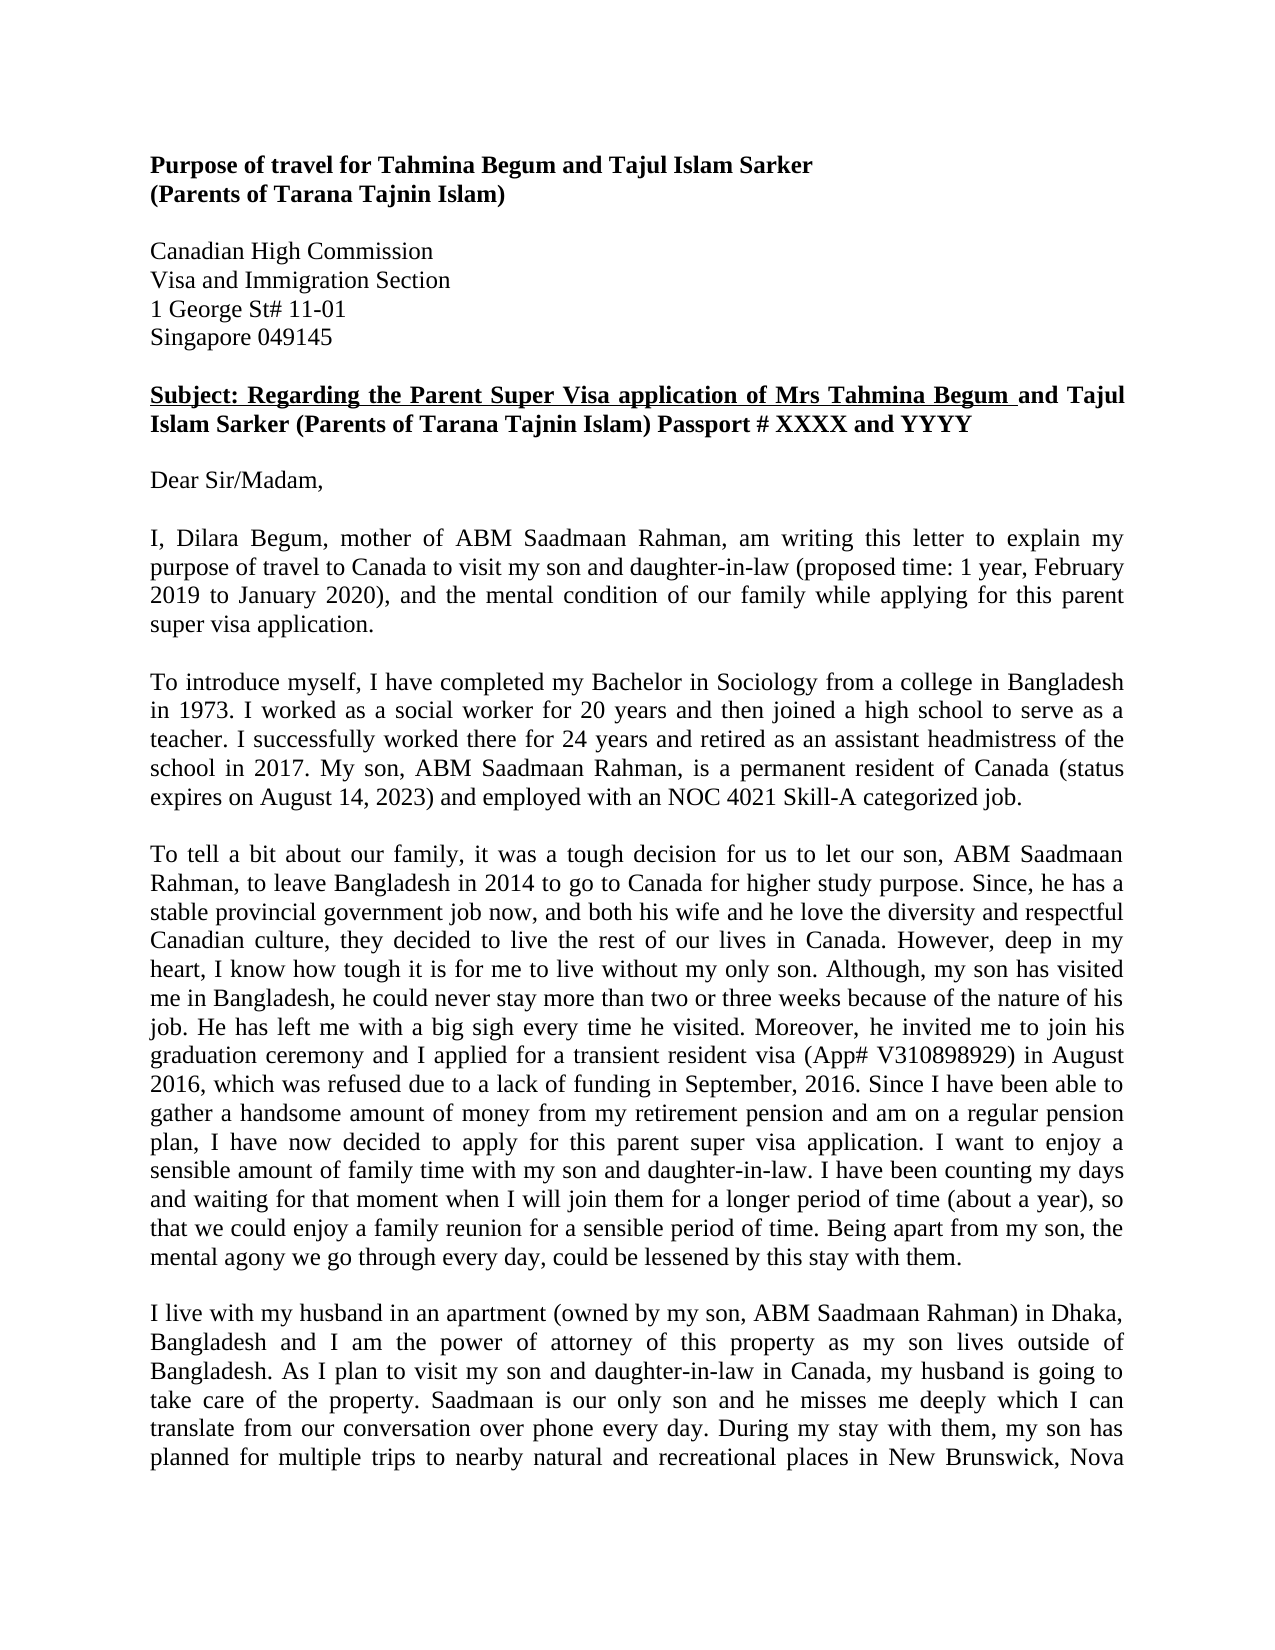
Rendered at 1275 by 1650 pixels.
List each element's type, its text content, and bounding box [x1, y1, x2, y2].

text Subject: Regarding the Parent Super Visa application of Mrs Tahmina Begum and Tajul Islam Sarker (Parents of Tarana Tajnin Islam) Passport # XXXX and YYYY [150, 380, 1125, 437]
text I, Dilara Begum, mother of ABM Saadmaan Rahman, am writing this letter to explain my purpose of travel to Canada to visit my son and daughter-in-law (proposed time: 1 year, February 2019 to January 2020), and the mental condition of our family while applying for this parent super visa application. [150, 523, 1125, 638]
text To introduce myself, I have completed my Bachelor in Sociology from a college in Bangladesh in 1973. I worked as a social worker for 20 years and then joined a high school to serve as a teacher. I successfully worked there for 24 years and retired as an assistant headmistress of the school in 2017. My son, ABM Saadmaan Rahman, is a permanent resident of Canada (status expires on August 14, 2023) and employed with an NOC 4021 Skill-A categorized job. [150, 667, 1125, 811]
text To tell a bit about our family, it was a tough decision for us to let our son, ABM Saadmaan Rahman, to leave Bangladesh in 2014 to go to Canada for higher study purpose. Since, he has a stable provincial government job now, and both his wife and he love the diversity and respectful Canadian culture, they decided to live the rest of our lives in Canada. However, deep in my heart, I know how tough it is for me to live without my only son. Although, my son has visited me in Bangladesh, he could never stay more than two or three weeks because of the nature of his job. He has left me with a big sigh every time he visited. Moreover, he invited me to join his graduation ceremony and I applied for a transient resident visa (App# V310898929) in August 2016, which was refused due to a lack of funding in September, 2016. Since I have been able to gather a handsome amount of money from my retirement pension and am on a regular pension plan, I have now decided to apply for this parent super visa application. I want to enjoy a sensible amount of family time with my son and daughter-in-law. I have been counting my days and waiting for that moment when I will join them for a longer period of time (about a year), so that we could enjoy a family reunion for a sensible period of time. Being apart from my son, the mental agony we go through every day, could be lessened by this stay with them. [150, 1012, 1125, 1271]
text Purpose of travel for Tahmina Begum and Tajul Islam Sarker [150, 150, 1125, 179]
text Dear Sir/Madam, [150, 466, 1125, 494]
text (Parents of Tarana Tajnin Islam) [150, 179, 1125, 207]
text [150, 1298, 1125, 1471]
text 1 George St# 11-01 [150, 294, 1125, 322]
text Visa and Immigration Section [150, 265, 1125, 294]
text Canadian High Commission [150, 236, 1125, 265]
text Singapore 049145 [150, 322, 1125, 351]
